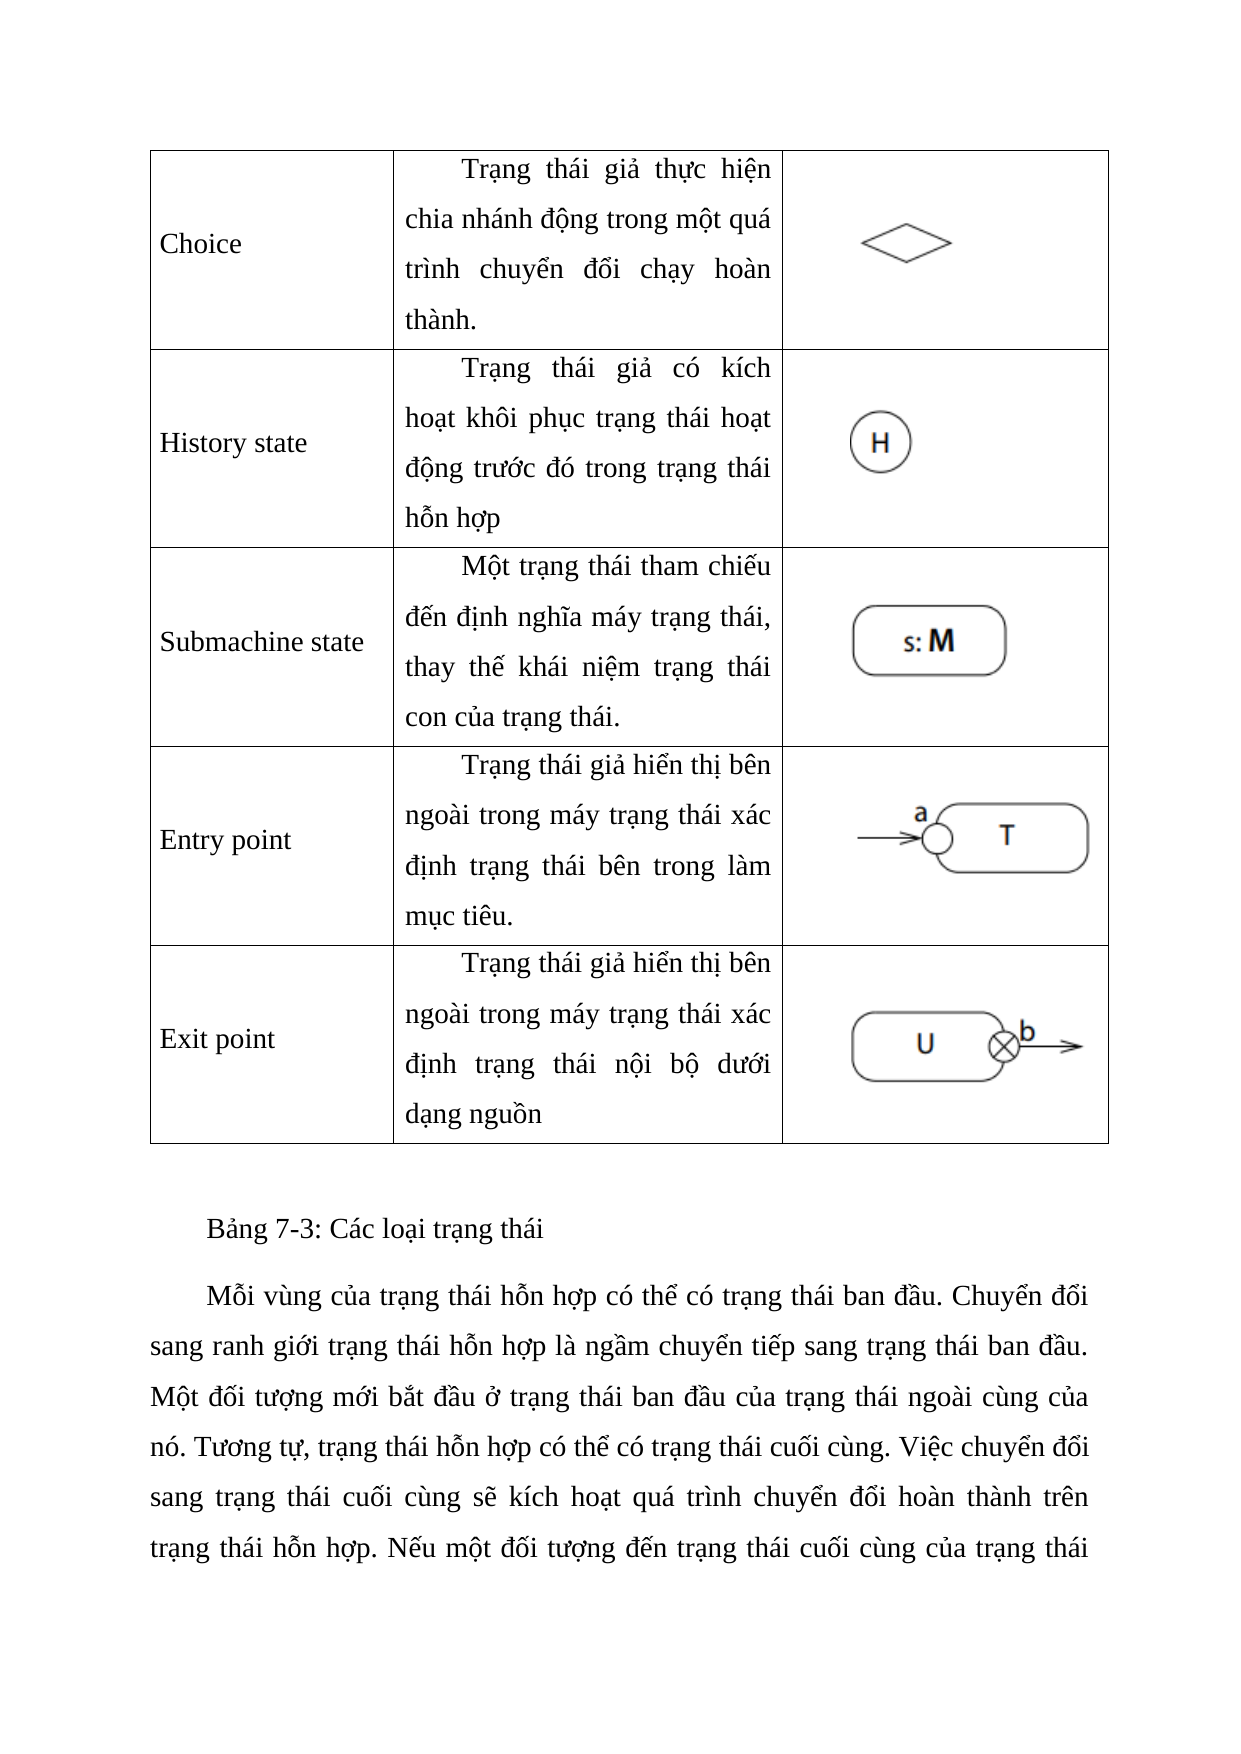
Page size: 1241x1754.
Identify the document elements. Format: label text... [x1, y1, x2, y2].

table_cell [783, 747, 1108, 944]
table_cell Một trạng thái tham chiếu đến định nghĩa máy trạng thái, thay thế khái niệm trạng thái con của trạng thái. [394, 548, 782, 746]
table_cell [783, 548, 1108, 746]
table_cell Trạng thái giả hiển thị bên ngoài trong máy trạng thái xác định trạng thái nội bộ dưới dạng nguồn [394, 946, 782, 1143]
table_cell Submachine state [151, 548, 393, 746]
table_cell [783, 946, 1108, 1143]
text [150, 1278, 1090, 1563]
table_cell [783, 350, 1108, 547]
table_cell Trạng thái giả hiển thị bên ngoài trong máy trạng thái xác định trạng thái bên trong làm mục tiêu. [394, 747, 782, 944]
picture [850, 600, 1012, 682]
picture [850, 798, 1096, 880]
picture [850, 989, 1091, 1087]
table_cell History state [151, 350, 393, 547]
text Bảng 7-3: Các loại trạng thái [150, 1211, 1090, 1245]
picture [850, 211, 958, 276]
table_cell Entry point [151, 747, 393, 944]
table_cell Choice [151, 151, 393, 349]
table_cell Trạng thái giả có kích hoạt khôi phục trạng thái hoạt động trước đó trong trạng thái hỗn hợp [394, 350, 782, 547]
table_cell Trạng thái giả thực hiện chia nhánh động trong một quá trình chuyển đổi chạy hoàn thành. [394, 151, 782, 349]
table_cell [783, 151, 1108, 349]
table_cell Exit point [151, 946, 393, 1143]
picture [850, 401, 919, 483]
